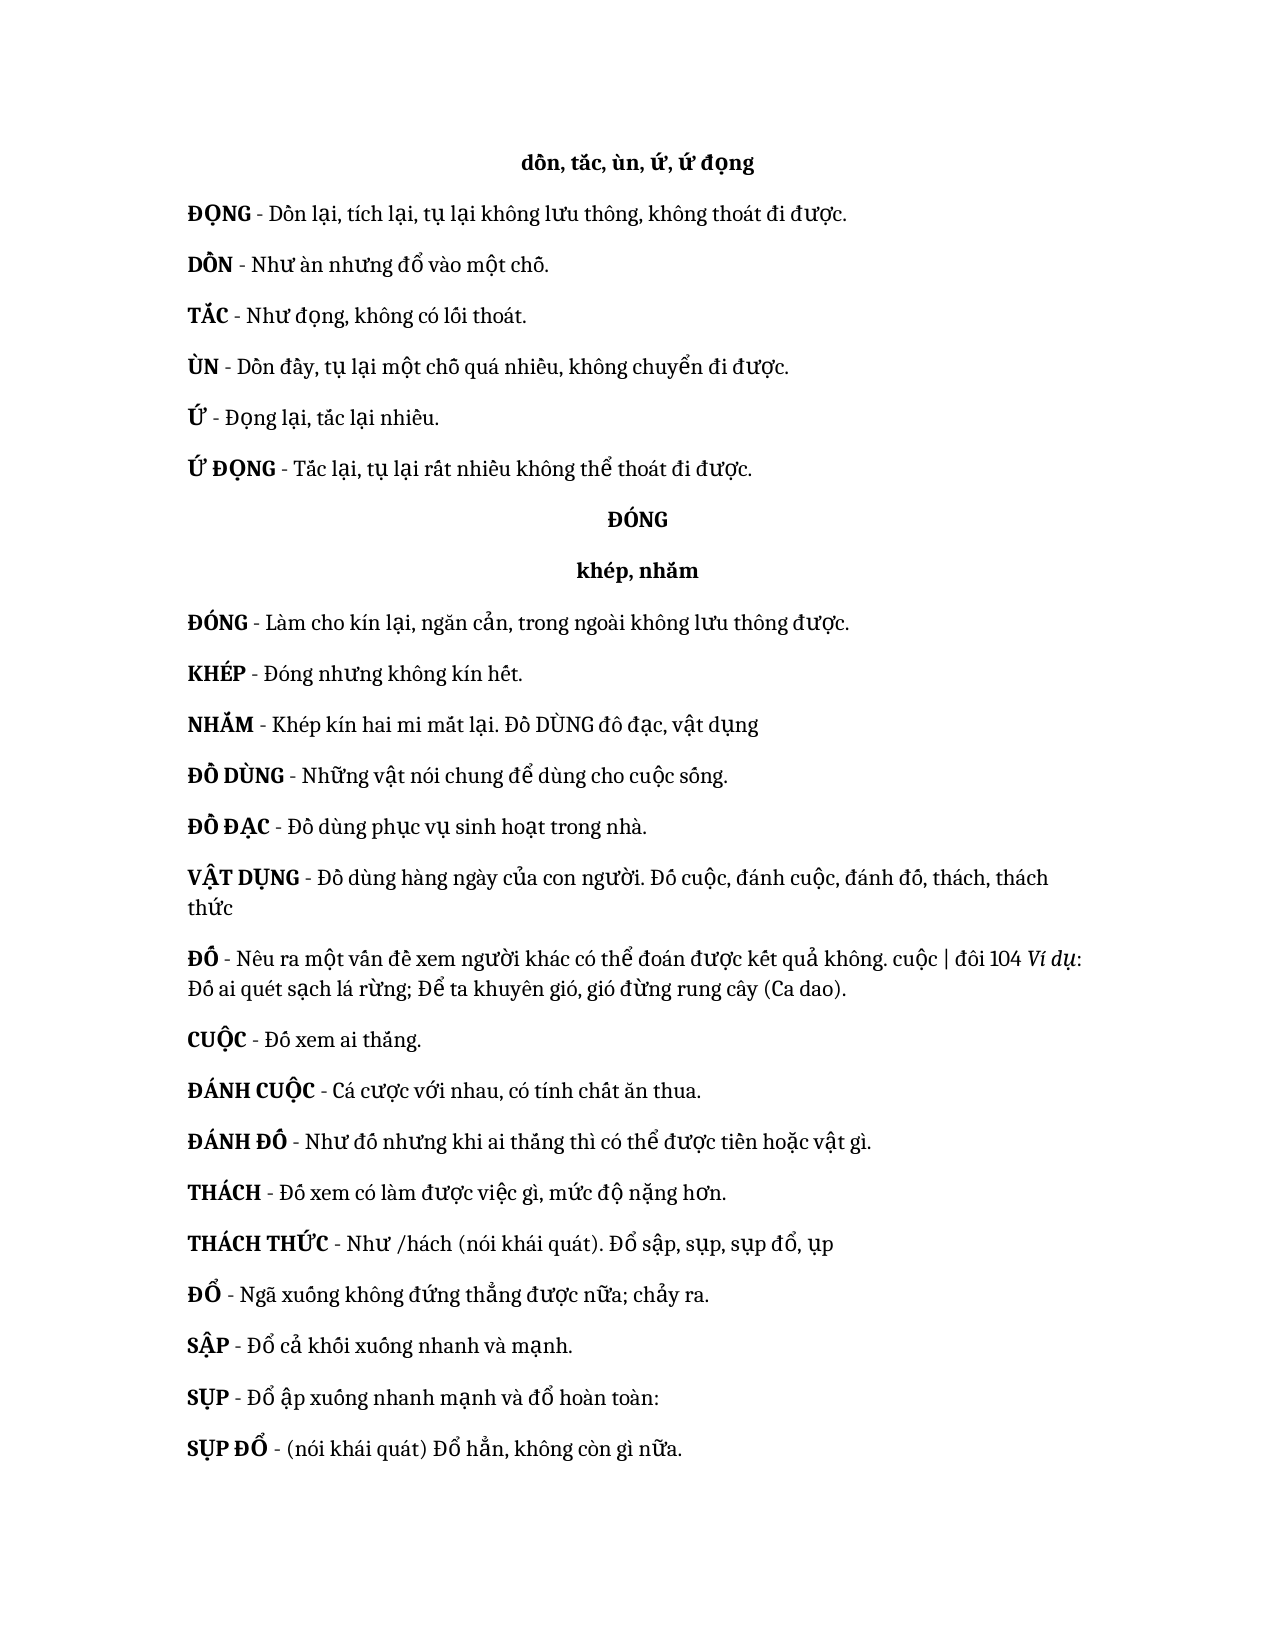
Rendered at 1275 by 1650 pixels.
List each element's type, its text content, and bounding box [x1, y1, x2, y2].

text ĐỐ - Nêu ra một vấn đề xem người khác có thể đoán được kết quả không. cuộc | đôi 104 Ví dụ: Đố ai quét sạch lá rừng; Để ta khuyên gió, gió đừng rung cây (Ca dao). [187, 946, 1087, 1002]
text CUỘC - Đố xem ai thắng. [187, 1027, 1087, 1053]
text ĐÓNG [187, 507, 1087, 534]
text KHÉP - Đóng nhưng không kín hết. [187, 660, 1087, 687]
text THÁCH - Đố xem có làm được việc gì, mức độ nặng hơn. [187, 1180, 1087, 1207]
text DỒN - Như àn nhưng đổ vào một chỗ. [187, 252, 1087, 278]
text ĐÁNH CUỘC - Cá cược với nhau, có tính chất ăn thua. [187, 1078, 1087, 1104]
text SỤP ĐỔ - (nói khái quát) Đổ hẳn, không còn gì nữa. [187, 1435, 1087, 1462]
text ÙN - Dồn đầy, tụ lại một chỗ quá nhiều, không chuyển đi được. [187, 354, 1087, 381]
text ĐỒ DÙNG - Những vật nói chung để dùng cho cuộc sống. [187, 762, 1087, 789]
text Ứ - Đọng lại, tắc lại nhiều. [187, 405, 1087, 432]
text ĐỒ ĐẠC - Đồ dùng phục vụ sinh hoạt trong nhà. [187, 813, 1087, 840]
text khép, nhắm [187, 558, 1087, 585]
text NHẮM - Khép kín hai mi mắt lại. Đồ DÙNG đô đạc, vật dụng [187, 711, 1087, 738]
text SẬP - Đổ cả khối xuống nhanh và mạnh. [187, 1333, 1087, 1360]
text ĐÁNH ĐỐ - Như đố nhưng khi ai thắng thì có thể được tiền hoặc vật gì. [187, 1129, 1087, 1156]
text ĐỌNG - Dồn lại, tích lại, tụ lại không lưu thông, không thoát đi được. [187, 201, 1087, 227]
text SỤP - Đổ ập xuống nhanh mạnh và đổ hoàn toàn: [187, 1384, 1087, 1411]
text ĐÓNG - Làm cho kín lại, ngăn cản, trong ngoài không lưu thông được. [187, 609, 1087, 636]
text THÁCH THỨC - Như /hách (nói khái quát). Đổ sập, sụp, sụp đổ, ụp [187, 1231, 1087, 1258]
text ĐỔ - Ngã xuống không đứng thẳng được nữa; chảy ra. [187, 1282, 1087, 1309]
text dồn, tắc, ùn, ứ, ứ đọng [187, 150, 1087, 176]
text TẮC - Như đọng, không có lối thoát. [187, 303, 1087, 329]
text VẬT DỤNG - Đồ dùng hàng ngày của con người. Đố cuộc, đánh cuộc, đánh đố, thách, thách thức [187, 864, 1087, 921]
text Ứ ĐỌNG - Tắc lại, tụ lại rất nhiều không thể thoát đi được. [187, 456, 1087, 483]
